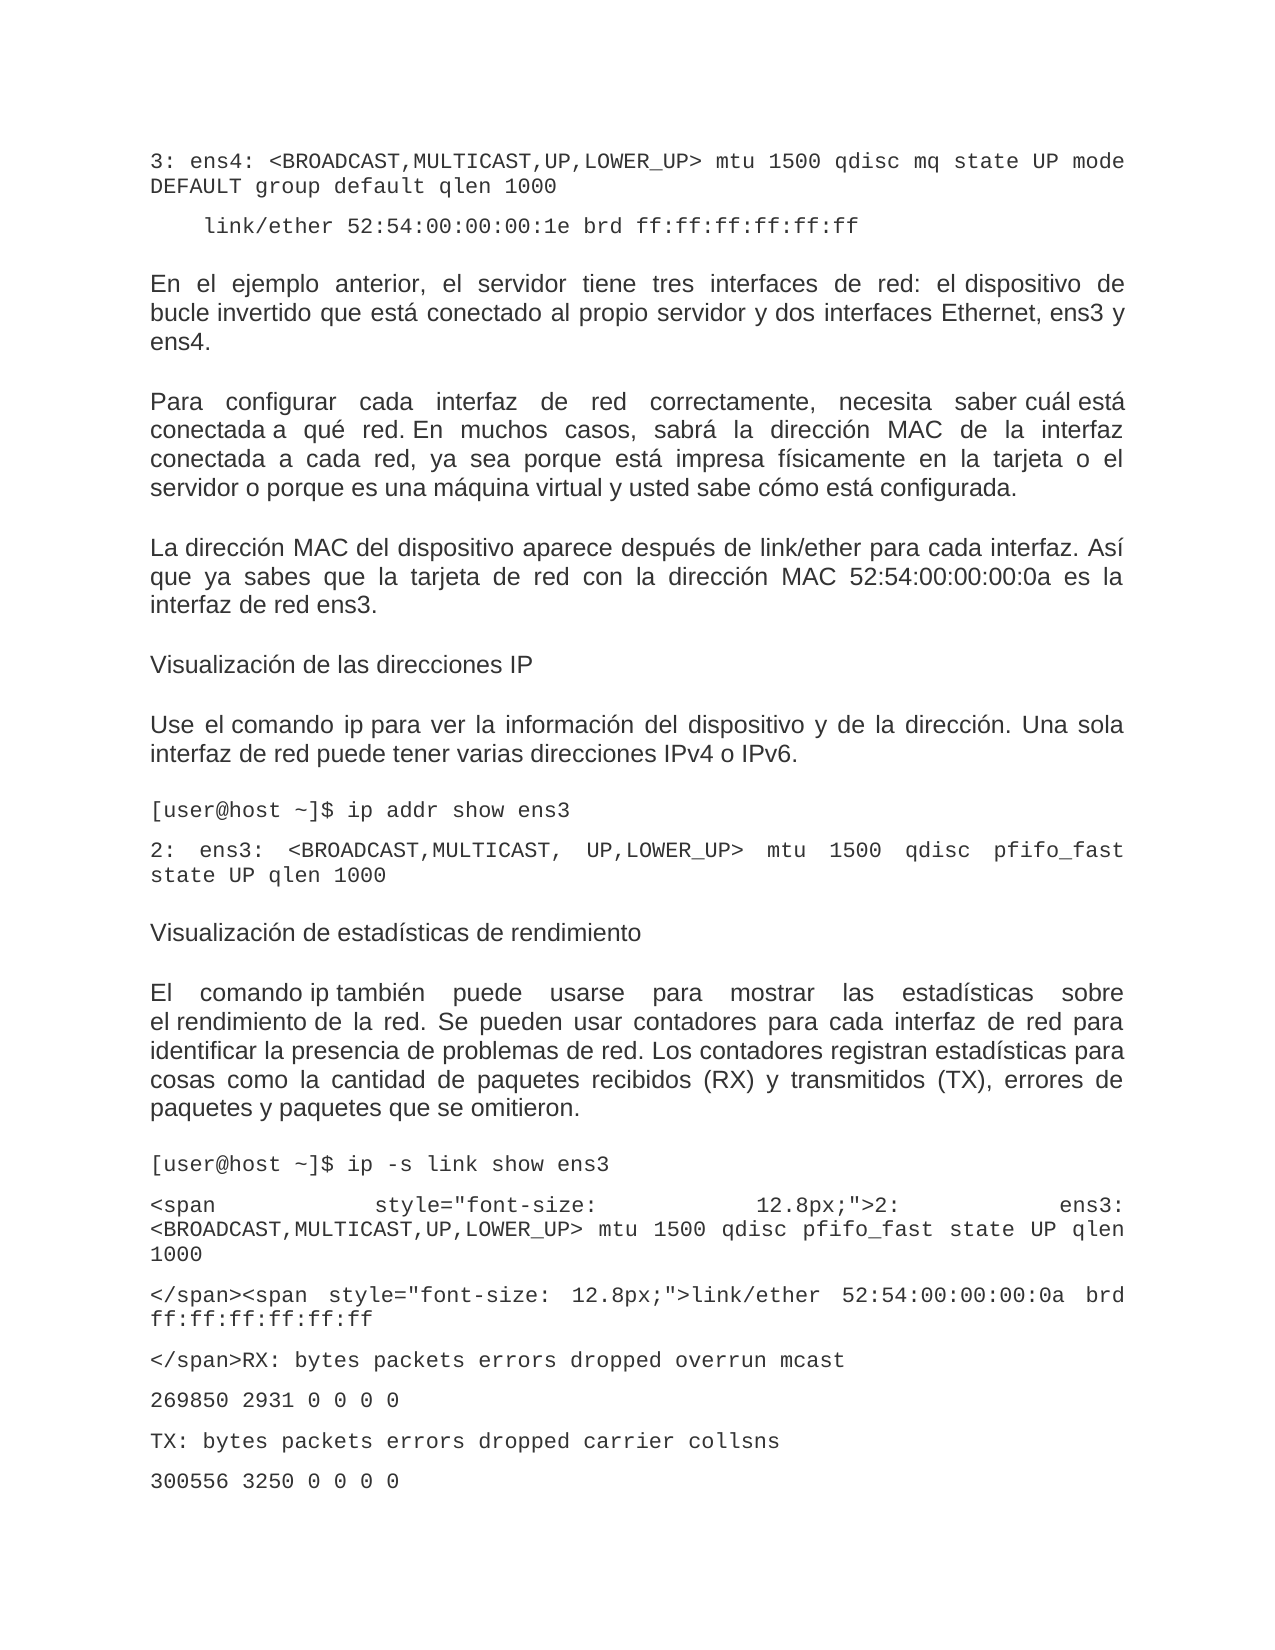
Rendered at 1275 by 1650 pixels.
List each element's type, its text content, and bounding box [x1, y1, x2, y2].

text Use el comando ip para ver la información del dispositivo y de la dirección. Una sola interfaz de red puede tener varias direcciones IPv4 o IPv6. [150, 710, 1125, 768]
text Visualización de estadísticas de rendimiento [150, 918, 1125, 947]
text link/ether 52:54:00:00:00:1e brd ff:ff:ff:ff:ff:ff [150, 215, 1125, 240]
text </span>RX: bytes packets errors dropped overrun mcast [150, 1349, 1125, 1374]
text 300556 3250 0 0 0 0 [150, 1470, 1125, 1495]
text <span style="font-size: 12.8px;">2: ens3: <BROADCAST,MULTICAST,UP,LOWER_UP> mtu 1500 qdisc pfifo_fast state UP qlen 1000 [150, 1194, 1125, 1268]
text [user@host ~]$ ip addr show ens3 [150, 799, 1125, 824]
text Visualización de las direcciones IP [150, 650, 1125, 679]
text Para configurar cada interfaz de red correctamente, necesita saber cuál está conectada a qué red. En muchos casos, sabrá la dirección MAC de la interfaz conectada a cada red, ya sea porque está impresa físicamente en la tarjeta o el servidor o porque es una máquina virtual y usted sabe cómo está configurada. [150, 387, 1125, 502]
text [user@host ~]$ ip -s link show ens3 [150, 1153, 1125, 1178]
text La dirección MAC del dispositivo aparece después de link/ether para cada interfaz. Así que ya sabes que la tarjeta de red con la dirección MAC 52:54:00:00:00:0a es la interfaz de red ens3. [150, 533, 1125, 619]
text </span><span style="font-size: 12.8px;">link/ether 52:54:00:00:00:0a brd ff:ff:ff:ff:ff:ff [150, 1284, 1125, 1333]
text TX: bytes packets errors dropped carrier collsns [150, 1430, 1125, 1454]
text El comando ip también puede usarse para mostrar las estadísticas sobre el rendimiento de la red. Se pueden usar contadores para cada interfaz de red para identificar la presencia de problemas de red. Los contadores registran estadísticas para cosas como la cantidad de paquetes recibidos (RX) y transmitidos (TX), errores de paquetes y paquetes que se omitieron. [150, 978, 1125, 1122]
text En el ejemplo anterior, el servidor tiene tres interfaces de red: el dispositivo de bucle invertido que está conectado al propio servidor y dos interfaces Ethernet, ens3 y ens4. [150, 269, 1125, 355]
text 3: ens4: <BROADCAST,MULTICAST,UP,LOWER_UP> mtu 1500 qdisc mq state UP mode DEFAULT group default qlen 1000 [150, 150, 1125, 199]
text 269850 2931 0 0 0 0 [150, 1389, 1125, 1414]
text 2: ens3: <BROADCAST,MULTICAST, UP,LOWER_UP> mtu 1500 qdisc pfifo_fast state UP qlen 1000 [150, 839, 1125, 889]
